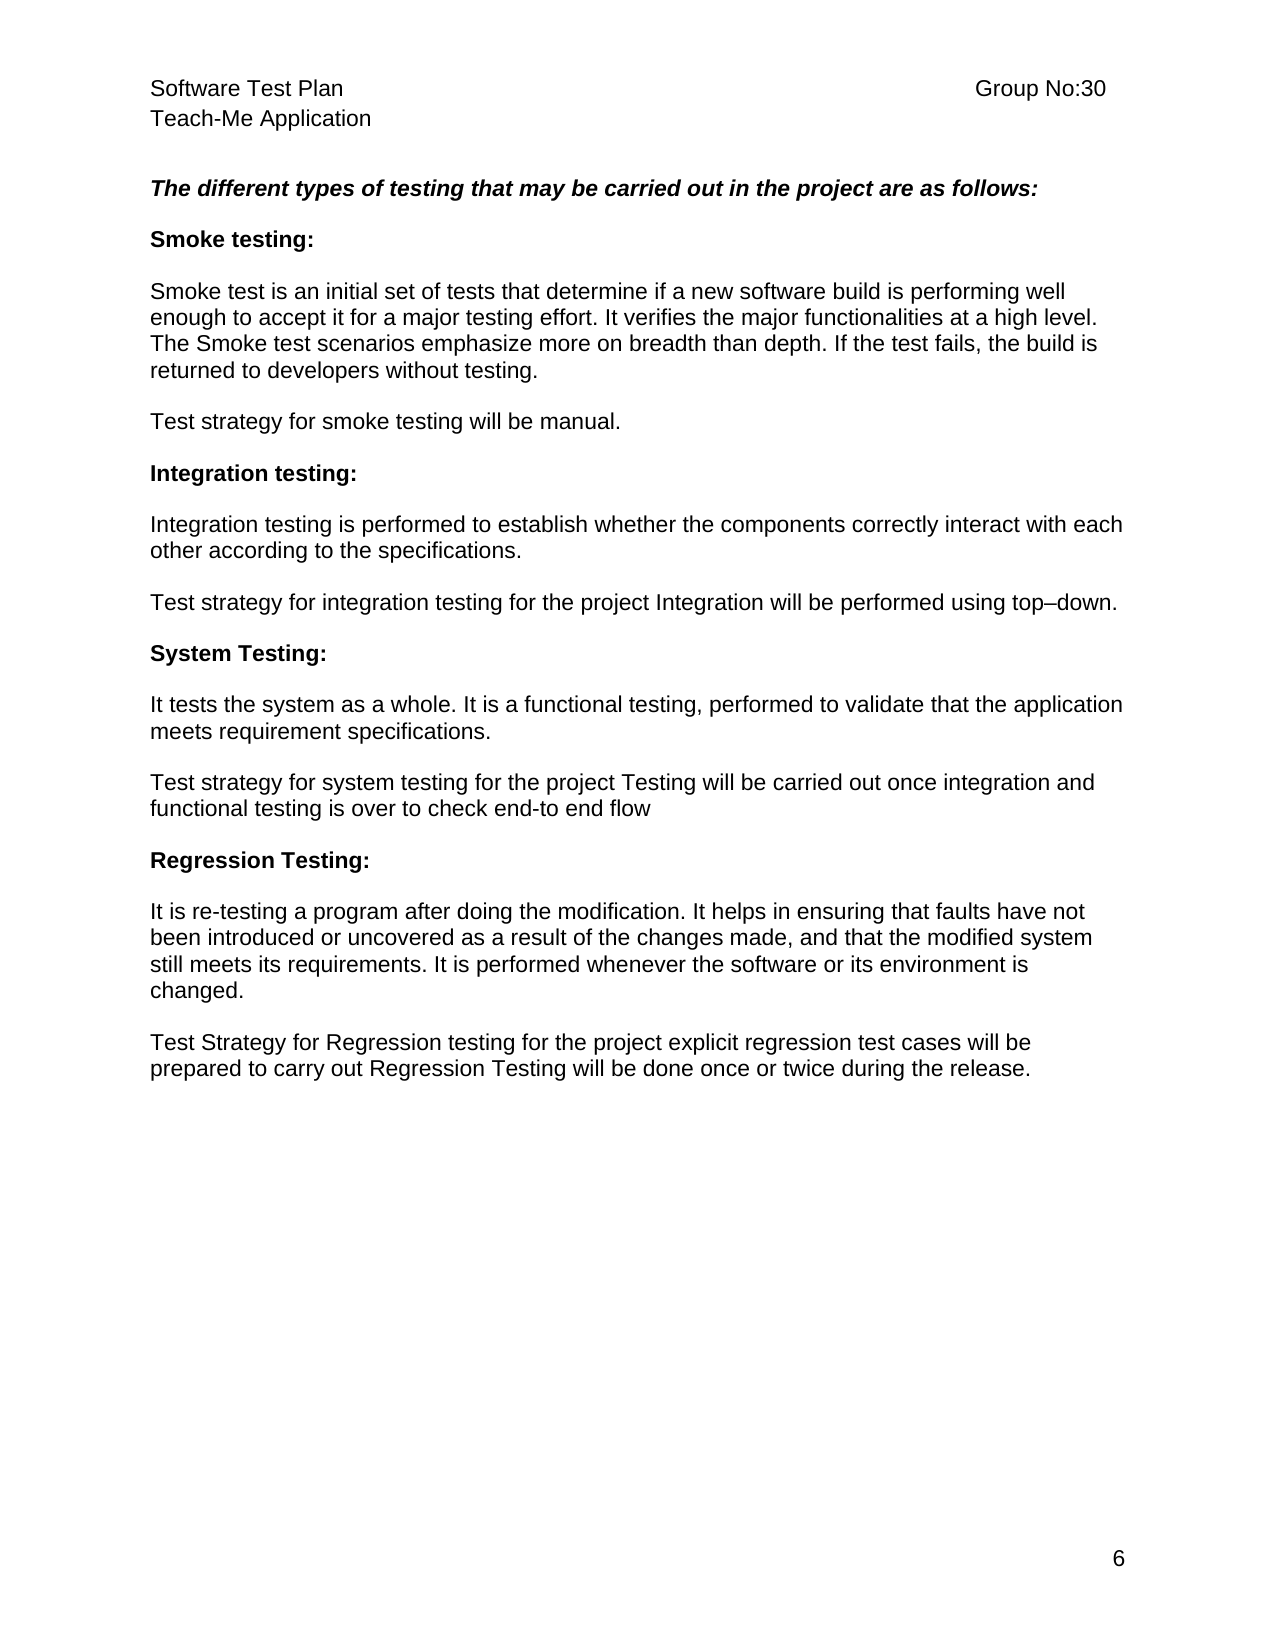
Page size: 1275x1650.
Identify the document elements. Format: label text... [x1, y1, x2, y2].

text The different types of testing that may be carried out in the project are as follows: [150, 175, 1125, 201]
text Test strategy for integration testing for the project Integration will be performed using top–down. [150, 588, 1125, 615]
text Test strategy for system testing for the project Testing will be carried out once integration and functional testing is over to check end-to end flow [150, 769, 1125, 822]
text Test strategy for smoke testing will be manual. [150, 408, 1125, 434]
text It is re-testing a program after doing the modification. It helps in ensuring that faults have not been introduced or uncovered as a result of the changes made, and that the modified system still meets its requirements. It is performed whenever the software or its environment is changed. [150, 898, 1125, 1003]
text Smoke testing: [150, 226, 1125, 253]
text System Testing: [150, 640, 1125, 666]
text It tests the system as a whole. It is a functional testing, performed to validate that the application meets requirement specifications. [150, 691, 1125, 744]
text Integration testing is performed to establish whether the components correctly interact with each other according to the specifications. [150, 511, 1125, 563]
text Smoke test is an initial set of tests that determine if a new software build is performing well enough to accept it for a major testing effort. It verifies the major functionalities at a high level. The Smoke test scenarios emphasize more on breadth than depth. If the test fails, the build is returned to developers without testing. [150, 278, 1125, 383]
text Regression Testing: [150, 847, 1125, 873]
text Test Strategy for Regression testing for the project explicit regression test cases will be prepared to carry out Regression Testing will be done once or twice during the release. [150, 1028, 1125, 1081]
text Integration testing: [150, 459, 1125, 486]
